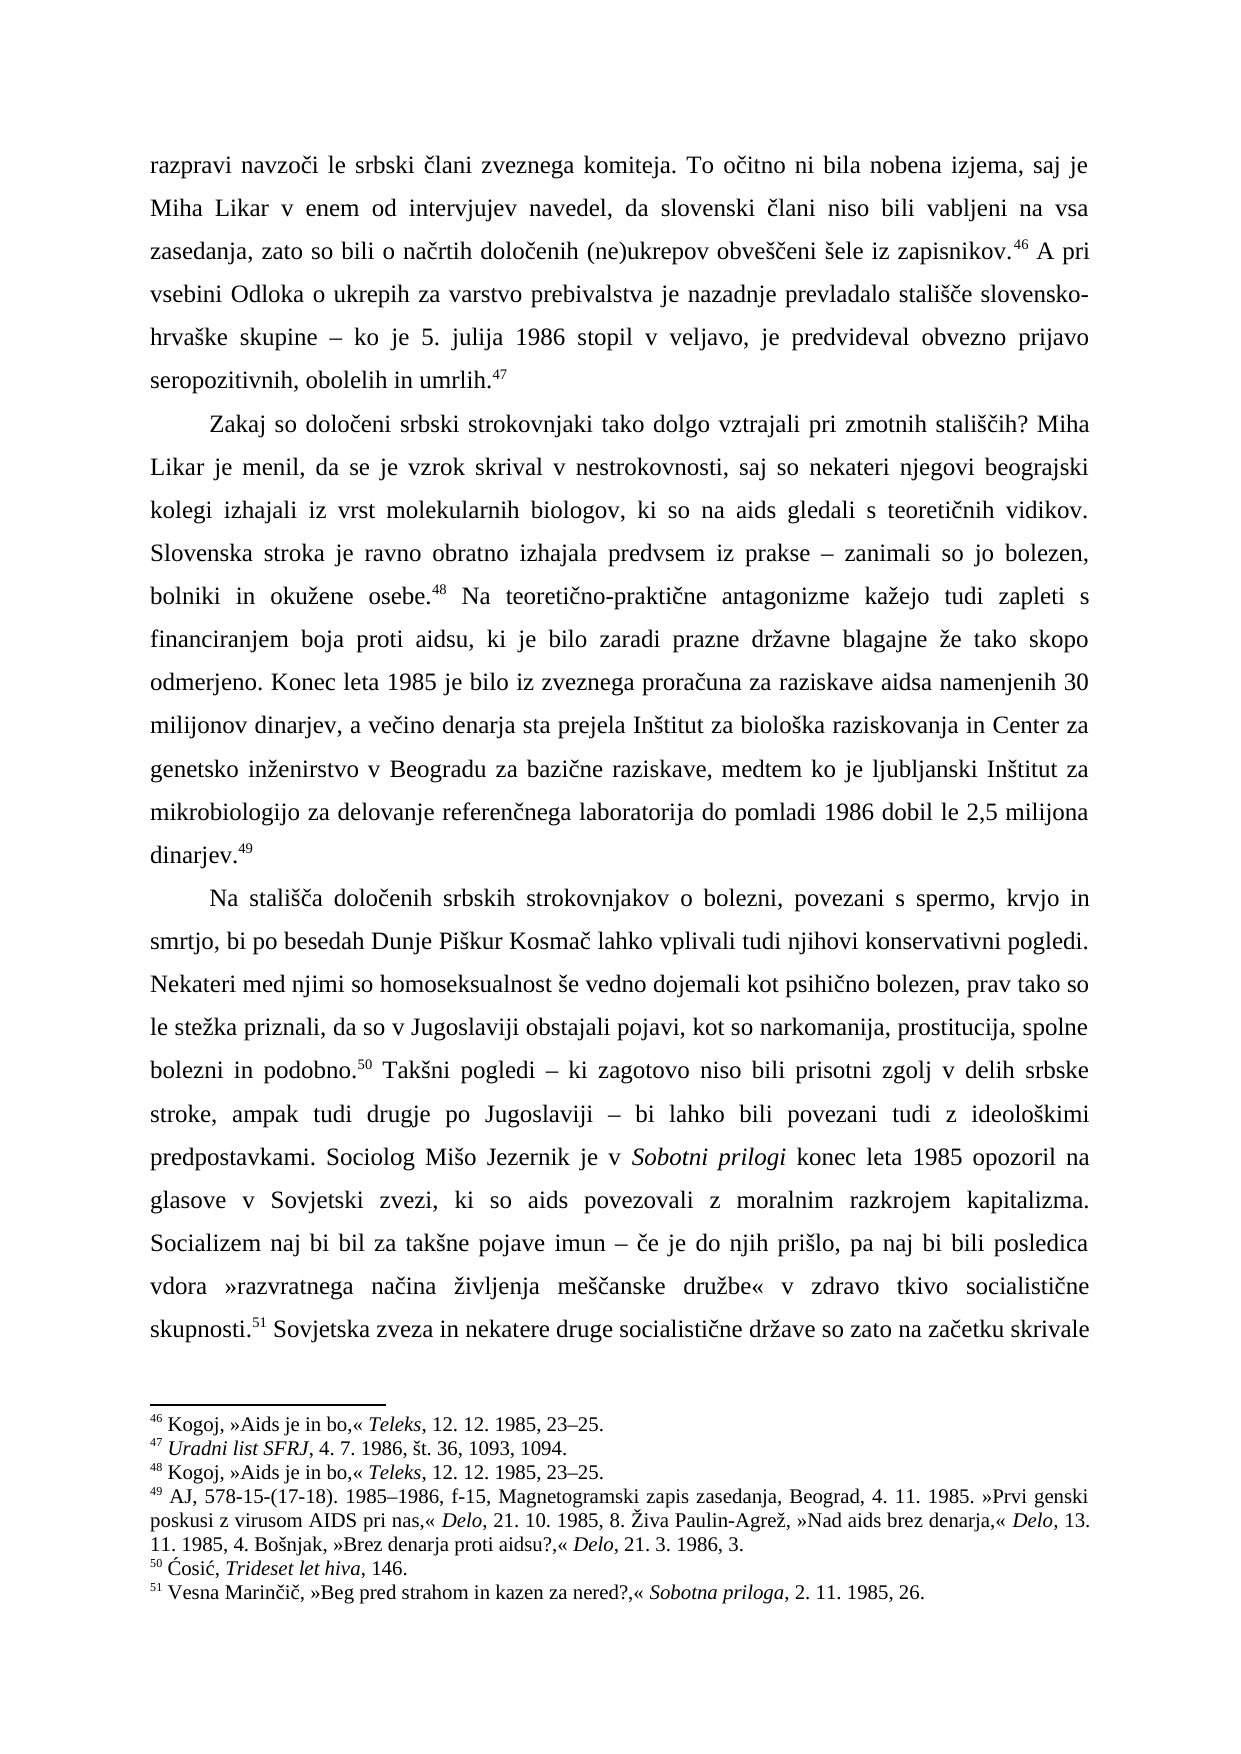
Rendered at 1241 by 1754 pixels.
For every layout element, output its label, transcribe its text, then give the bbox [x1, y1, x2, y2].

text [150, 150, 1090, 394]
text Zakaj so določeni srbski strokovnjaki tako dolgo vztrajali pri zmotnih stališčih? Miha Likar je menil, da se je vzrok skrival v nestrokovnosti, saj so nekateri njegovi beograjski kolegi izhajali iz vrst molekularnih biologov, ki so na aids gledali s teoretičnih vidikov. Slovenska stroka je ravno obratno izhajala predvsem iz prakse – zanimali so jo bolezen, bolniki in okužene osebe. Na teoretično-praktične antagonizme kažejo tudi zapleti s financiranjem boja proti aidsu, ki je bilo zaradi prazne državne blagajne že tako skopo odmerjeno. Konec leta 1985 je bilo iz zveznega proračuna za raziskave aidsa namenjenih 30 milijonov dinarjev, a večino denarja sta prejela Inštitut za biološka raziskovanja in Center za genetsko inženirstvo v Beogradu za bazične raziskave, medtem ko je ljubljanski Inštitut za mikrobiologijo za delovanje referenčnega laboratorija do pomladi 1986 dobil le 2,5 milijona dinarjev. [150, 409, 1090, 869]
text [150, 883, 1090, 1343]
